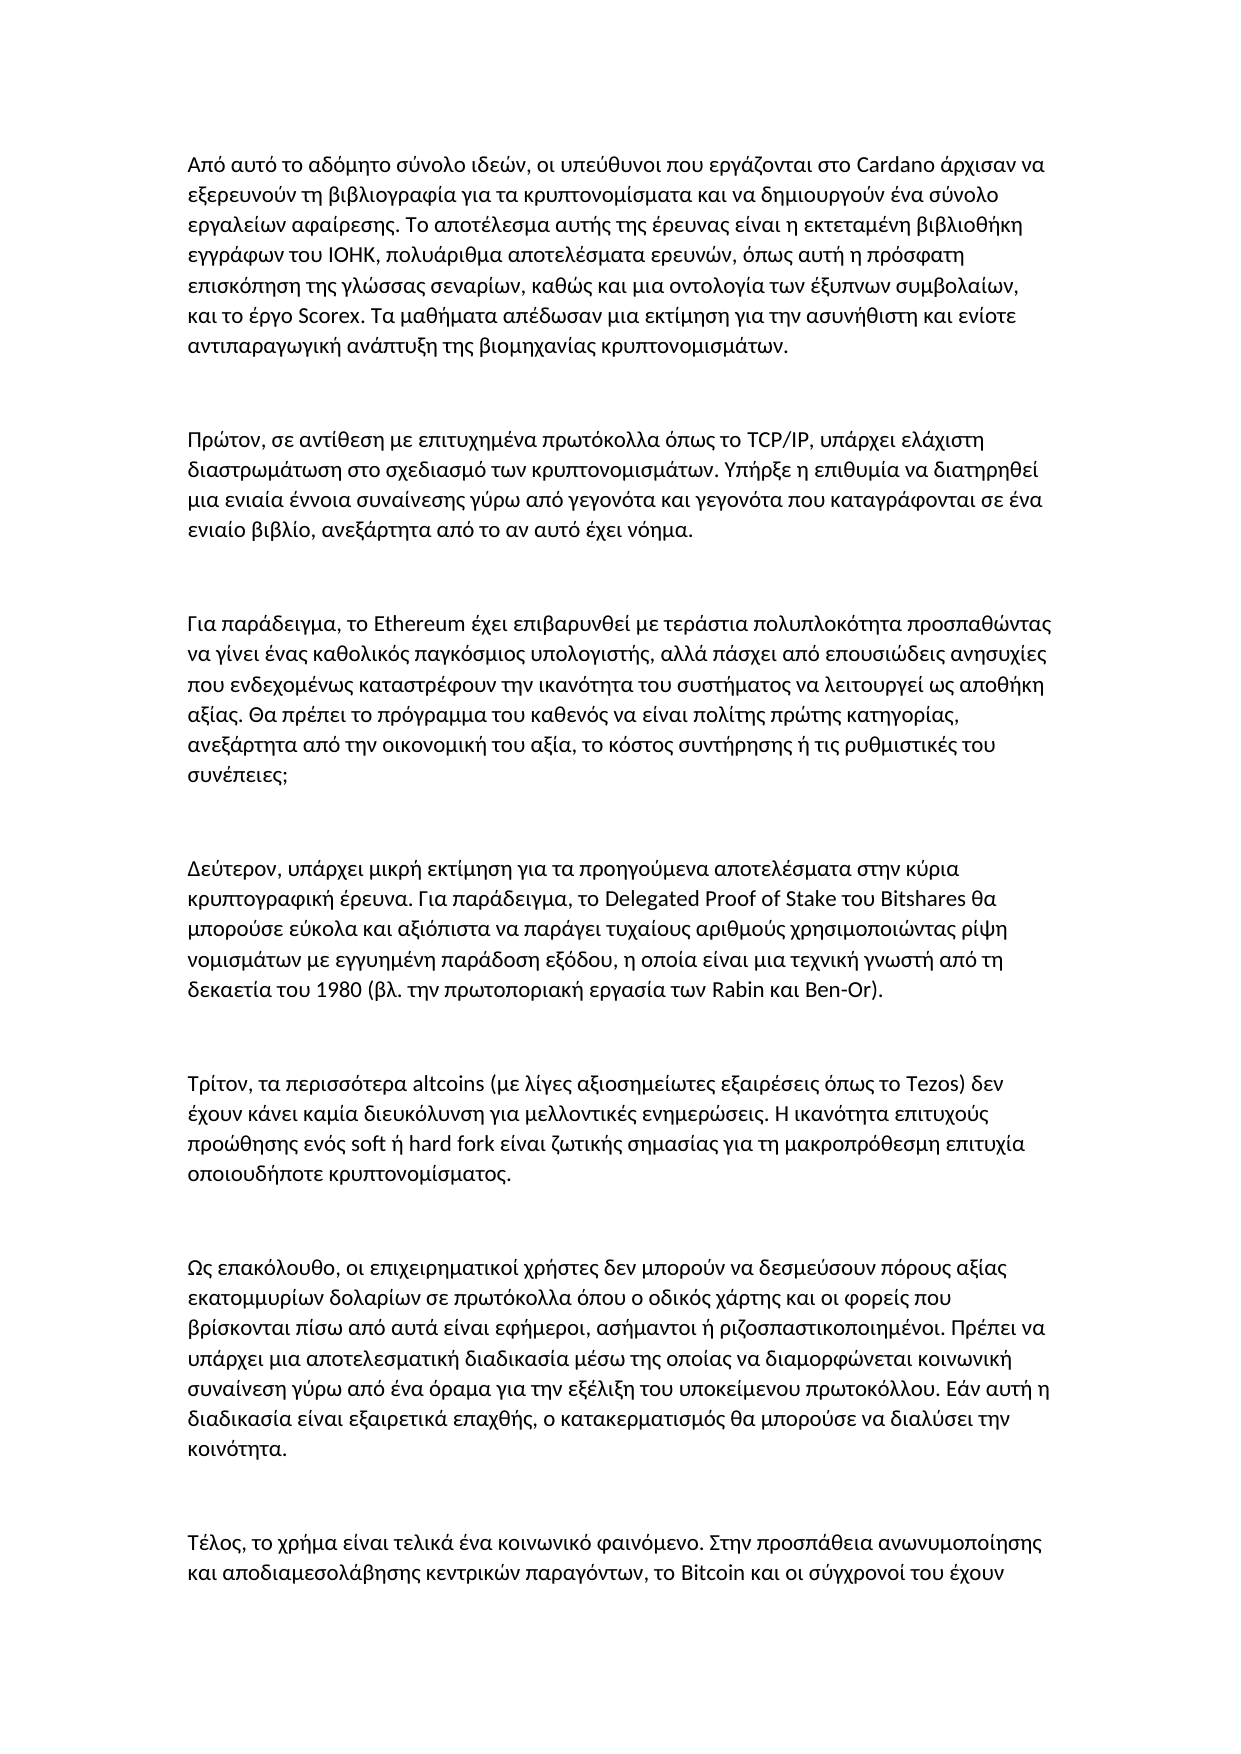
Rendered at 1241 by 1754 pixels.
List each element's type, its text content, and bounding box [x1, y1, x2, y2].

text Πρώτον, σε αντίθεση με επιτυχημένα πρωτόκολλα όπως το TCP/IP, υπάρχει ελάχιστη διαστρωμάτωση στο σχεδιασμό των κρυπτονομισμάτων. Υπήρξε η επιθυμία να διατηρηθεί μια ενιαία έννοια συναίνεσης γύρω από γεγονότα και γεγονότα που καταγράφονται σε ένα ενιαίο βιβλίο, ανεξάρτητα από το αν αυτό έχει νόημα. [187, 425, 1053, 544]
text Δεύτερον, υπάρχει μικρή εκτίμηση για τα προηγούμενα αποτελέσματα στην κύρια κρυπτογραφική έρευνα. Για παράδειγμα, το Delegated Proof of Stake του Bitshares θα μπορούσε εύκολα και αξιόπιστα να παράγει τυχαίους αριθμούς χρησιμοποιώντας ρίψη νομισμάτων με εγγυημένη παράδοση εξόδου, η οποία είναι μια τεχνική γνωστή από τη δεκαετία του 1980 (βλ. την πρωτοποριακή εργασία των Rabin και Ben-Or). [187, 854, 1053, 1003]
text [187, 1528, 1053, 1586]
text Για παράδειγμα, το Ethereum έχει επιβαρυνθεί με τεράστια πολυπλοκότητα προσπαθώντας να γίνει ένας καθολικός παγκόσμιος υπολογιστής, αλλά πάσχει από επουσιώδεις ανησυχίες που ενδεχομένως καταστρέφουν την ικανότητα του συστήματος να λειτουργεί ως αποθήκη αξίας. Θα πρέπει το πρόγραμμα του καθενός να είναι πολίτης πρώτης κατηγορίας, ανεξάρτητα από την οικονομική του αξία, το κόστος συντήρησης ή τις ρυθμιστικές του συνέπειες; [187, 609, 1053, 788]
text Από αυτό το αδόμητο σύνολο ιδεών, οι υπεύθυνοι που εργάζονται στο Cardano άρχισαν να εξερευνούν τη βιβλιογραφία για τα κρυπτονομίσματα και να δημιουργούν ένα σύνολο εργαλείων αφαίρεσης. Το αποτέλεσμα αυτής της έρευνας είναι η εκτεταμένη βιβλιοθήκη εγγράφων του IOHK, πολυάριθμα αποτελέσματα ερευνών, όπως αυτή η πρόσφατη επισκόπηση της γλώσσας σεναρίων, καθώς και μια οντολογία των έξυπνων συμβολαίων, και το έργο Scorex. Τα μαθήματα απέδωσαν μια εκτίμηση για την ασυνήθιστη και ενίοτε αντιπαραγωγική ανάπτυξη της βιομηχανίας κρυπτονομισμάτων. [187, 150, 1053, 359]
text Τρίτον, τα περισσότερα altcoins (με λίγες αξιοσημείωτες εξαιρέσεις όπως το Tezos) δεν έχουν κάνει καμία διευκόλυνση για μελλοντικές ενημερώσεις. Η ικανότητα επιτυχούς προώθησης ενός soft ή hard fork είναι ζωτικής σημασίας για τη μακροπρόθεσμη επιτυχία οποιουδήποτε κρυπτονομίσματος. [187, 1069, 1053, 1187]
text Ως επακόλουθο, οι επιχειρηματικοί χρήστες δεν μπορούν να δεσμεύσουν πόρους αξίας εκατομμυρίων δολαρίων σε πρωτόκολλα όπου ο οδικός χάρτης και οι φορείς που βρίσκονται πίσω από αυτά είναι εφήμεροι, ασήμαντοι ή ριζοσπαστικοποιημένοι. Πρέπει να υπάρχει μια αποτελεσματική διαδικασία μέσω της οποίας να διαμορφώνεται κοινωνική συναίνεση γύρω από ένα όραμα για την εξέλιξη του υποκείμενου πρωτοκόλλου. Εάν αυτή η διαδικασία είναι εξαιρετικά επαχθής, ο κατακερματισμός θα μπορούσε να διαλύσει την κοινότητα. [187, 1253, 1053, 1462]
